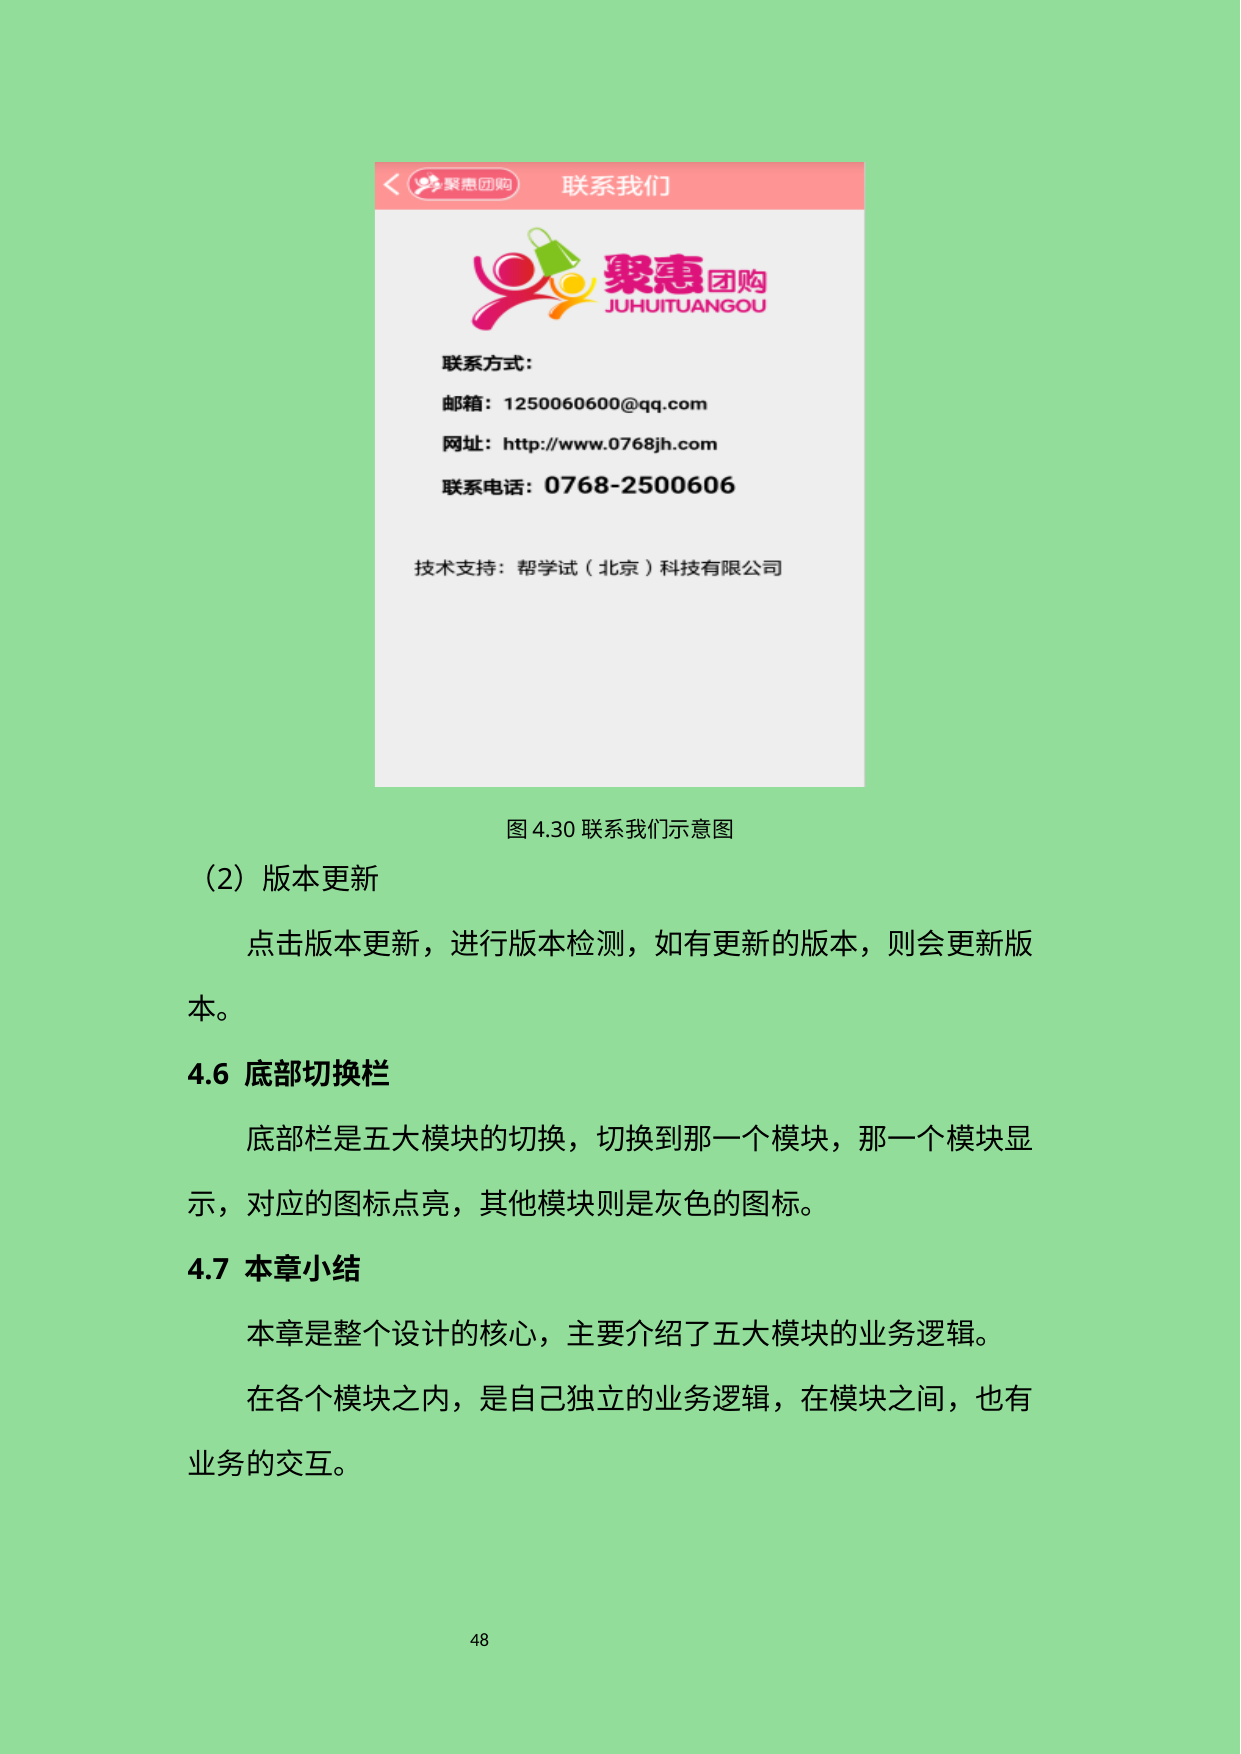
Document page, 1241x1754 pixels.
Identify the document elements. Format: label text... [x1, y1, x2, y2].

text 在各个模块之内，是自己独立的业务逻辑，在模块之间，也有业务的交互。 [187, 1364, 1053, 1494]
picture [374, 162, 866, 787]
text 点击版本更新，进行版本检测，如有更新的版本，则会更新版本。 [187, 909, 1053, 1039]
text 4.7 本章小结 [187, 1234, 1053, 1299]
text 图4.30 联系我们示意图 [187, 812, 1053, 844]
text 底部栏是五大模块的切换，切换到那一个模块，那一个模块显示，对应的图标点亮，其他模块则是灰色的图标。 [187, 1104, 1053, 1234]
text 4.6 底部切换栏 [187, 1039, 1053, 1104]
text 本章是整个设计的核心，主要介绍了五大模块的业务逻辑。 [187, 1299, 1053, 1364]
text （2）版本更新 [187, 844, 1053, 909]
